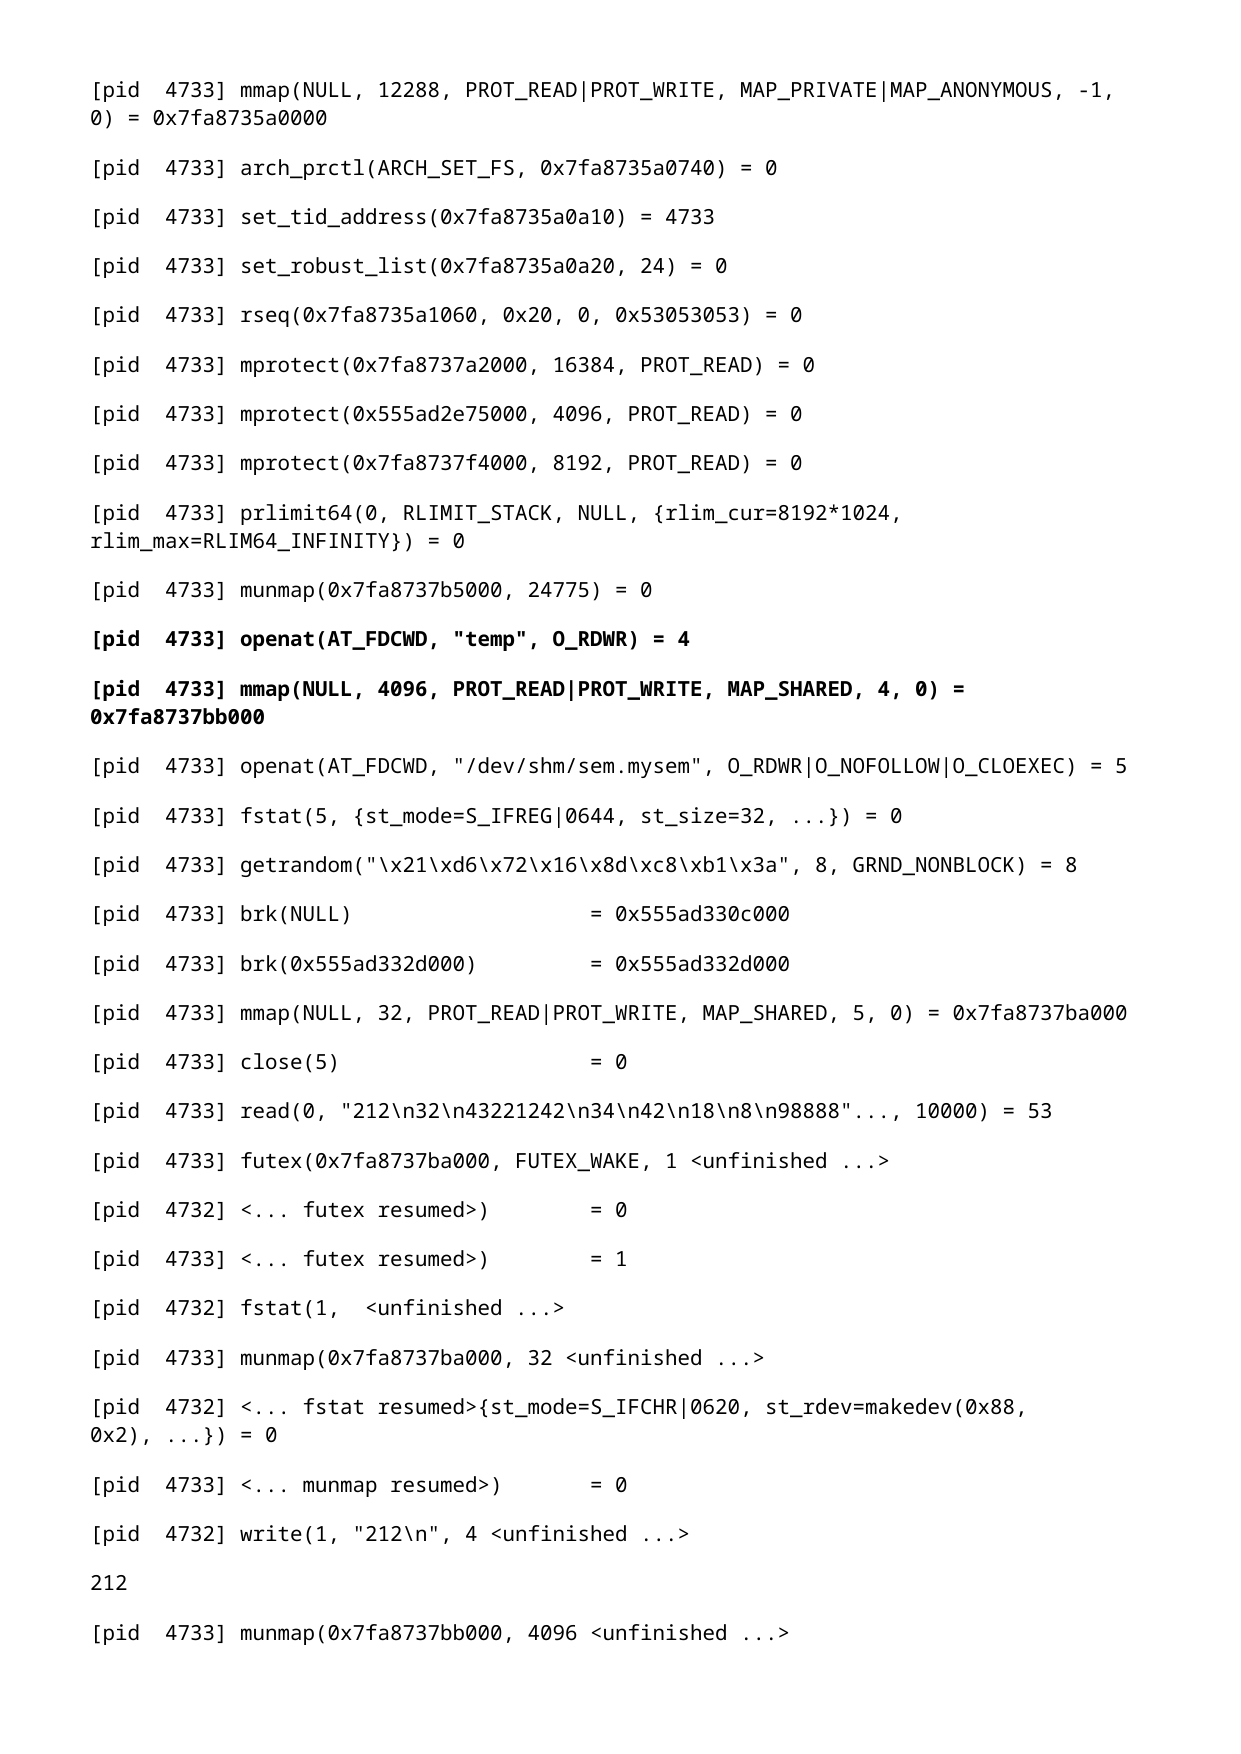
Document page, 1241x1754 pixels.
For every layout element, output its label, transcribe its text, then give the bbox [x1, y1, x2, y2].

text [pid 4733] getrandom("\x21\xd6\x72\x16\x8d\xc8\xb1\x3a", 8, GRND_NONBLOCK) = 8 [90, 850, 1147, 878]
text [pid 4733] mmap(NULL, 12288, PROT_READ|PROT_WRITE, MAP_PRIVATE|MAP_ANONYMOUS, -1, 0) = 0x7fa8735a0000 [90, 75, 1147, 132]
text [pid 4732] fstat(1, <unfinished ...> [90, 1293, 1147, 1322]
text [pid 4733] <... munmap resumed>) = 0 [90, 1470, 1147, 1498]
text [pid 4733] fstat(5, {st_mode=S_IFREG|0644, st_size=32, ...}) = 0 [90, 801, 1147, 829]
text [pid 4733] arch_prctl(ARCH_SET_FS, 0x7fa8735a0740) = 0 [90, 153, 1147, 181]
text [pid 4732] <... fstat resumed>{st_mode=S_IFCHR|0620, st_rdev=makedev(0x88, 0x2), ...}) = 0 [90, 1392, 1147, 1449]
text [pid 4732] <... futex resumed>) = 0 [90, 1195, 1147, 1223]
text [pid 4733] prlimit64(0, RLIMIT_STACK, NULL, {rlim_cur=8192*1024, rlim_max=RLIM64_INFINITY}) = 0 [90, 498, 1147, 554]
text [pid 4732] write(1, "212\n", 4 <unfinished ...> [90, 1519, 1147, 1547]
text [pid 4733] openat(AT_FDCWD, "/dev/shm/sem.mysem", O_RDWR|O_NOFOLLOW|O_CLOEXEC) = 5 [90, 752, 1147, 780]
text [pid 4733] set_tid_address(0x7fa8735a0a10) = 4733 [90, 202, 1147, 230]
text [pid 4733] openat(AT_FDCWD, "temp", O_RDWR) = 4 [90, 624, 1147, 653]
text [pid 4733] <... futex resumed>) = 1 [90, 1244, 1147, 1273]
text [pid 4733] mprotect(0x7fa8737f4000, 8192, PROT_READ) = 0 [90, 448, 1147, 477]
text [pid 4733] set_robust_list(0x7fa8735a0a20, 24) = 0 [90, 251, 1147, 280]
text [pid 4733] read(0, "212\n32\n43221242\n34\n42\n18\n8\n98888"..., 10000) = 53 [90, 1096, 1147, 1125]
text [pid 4733] munmap(0x7fa8737bb000, 4096 <unfinished ...> [90, 1618, 1147, 1646]
text [pid 4733] brk(0x555ad332d000) = 0x555ad332d000 [90, 949, 1147, 977]
text [pid 4733] brk(NULL) = 0x555ad330c000 [90, 899, 1147, 928]
text [pid 4733] futex(0x7fa8737ba000, FUTEX_WAKE, 1 <unfinished ...> [90, 1146, 1147, 1174]
text [pid 4733] munmap(0x7fa8737b5000, 24775) = 0 [90, 575, 1147, 604]
text [pid 4733] munmap(0x7fa8737ba000, 32 <unfinished ...> [90, 1343, 1147, 1371]
text [pid 4733] mmap(NULL, 32, PROT_READ|PROT_WRITE, MAP_SHARED, 5, 0) = 0x7fa8737ba000 [90, 998, 1147, 1026]
text 212 [90, 1568, 1147, 1597]
text [pid 4733] rseq(0x7fa8735a1060, 0x20, 0, 0x53053053) = 0 [90, 301, 1147, 329]
text [pid 4733] mmap(NULL, 4096, PROT_READ|PROT_WRITE, MAP_SHARED, 4, 0) = 0x7fa8737bb000 [90, 674, 1147, 731]
text [pid 4733] close(5) = 0 [90, 1047, 1147, 1076]
text [pid 4733] mprotect(0x7fa8737a2000, 16384, PROT_READ) = 0 [90, 350, 1147, 378]
text [pid 4733] mprotect(0x555ad2e75000, 4096, PROT_READ) = 0 [90, 399, 1147, 427]
